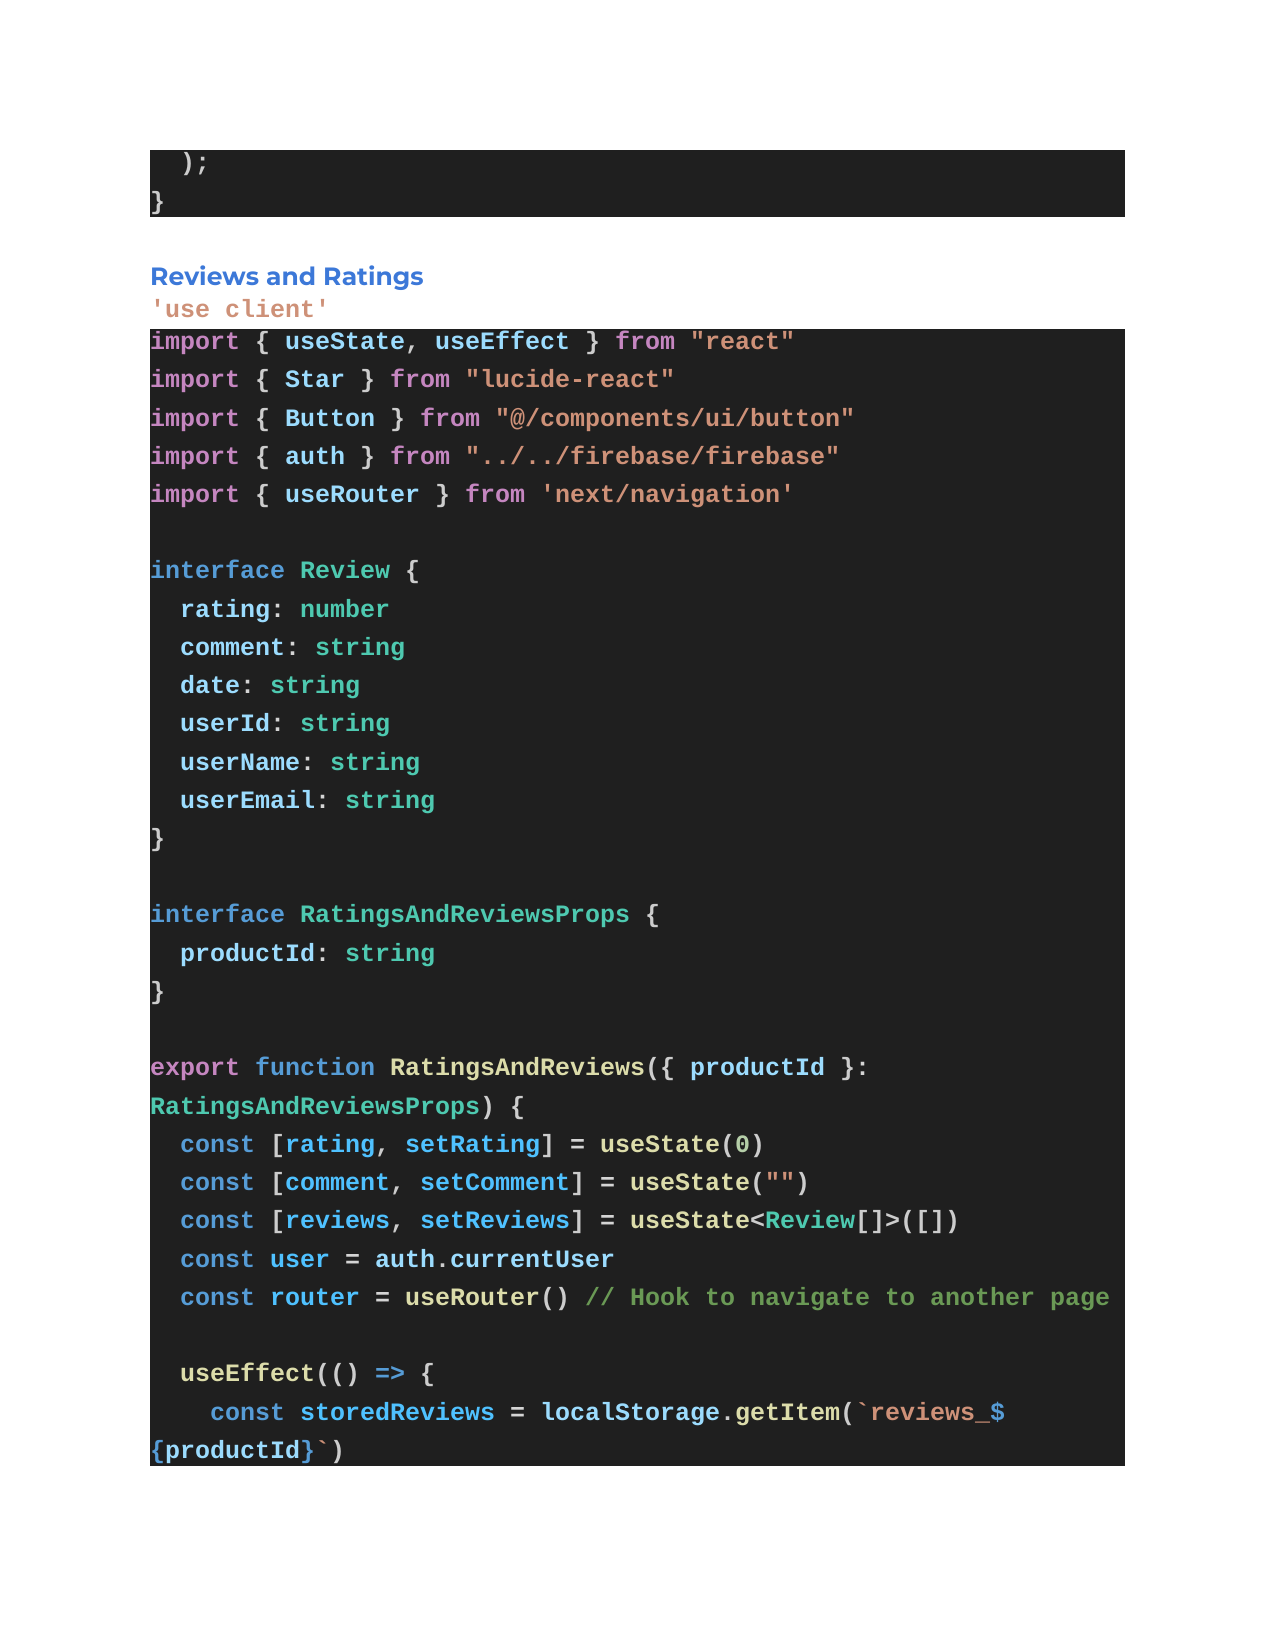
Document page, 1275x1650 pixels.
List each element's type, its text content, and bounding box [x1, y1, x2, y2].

text } [150, 826, 1125, 854]
text comment: string [150, 634, 1125, 663]
text const router = useRouter() // Hook to navigate to another page [150, 1284, 1125, 1313]
text interface Review { [150, 558, 1125, 586]
text import { useState, useEffect } from "react" [150, 329, 1125, 357]
text rating: number [150, 596, 1125, 624]
text import { useRouter } from 'next/navigation' [150, 482, 1125, 510]
text productId: string [150, 940, 1125, 969]
text } [150, 978, 1125, 1007]
text import { Star } from "lucide-react" [150, 367, 1125, 395]
text const storedReviews = localStorage.getItem(`reviews_${productId}`) [150, 1399, 1125, 1466]
text const [reviews, setReviews] = useState<Review[]>([]) [150, 1208, 1125, 1236]
text } [150, 188, 1125, 217]
text export function RatingsAndReviews({ productId }: RatingsAndReviewsProps) { [150, 1055, 1125, 1122]
text const user = auth.currentUser [150, 1246, 1125, 1274]
text const [rating, setRating] = useState(0) [150, 1131, 1125, 1160]
text interface RatingsAndReviewsProps { [150, 902, 1125, 930]
text const [comment, setComment] = useState("") [150, 1170, 1125, 1198]
text ); [150, 150, 1125, 178]
text userEmail: string [150, 787, 1125, 816]
text import { Button } from "@/components/ui/button" [150, 405, 1125, 433]
text Reviews and Ratings 'use client' [150, 261, 1125, 324]
text userId: string [150, 711, 1125, 739]
text useEffect(() => { [150, 1361, 1125, 1389]
text import { auth } from "../../firebase/firebase" [150, 443, 1125, 472]
text date: string [150, 673, 1125, 701]
text userName: string [150, 749, 1125, 777]
